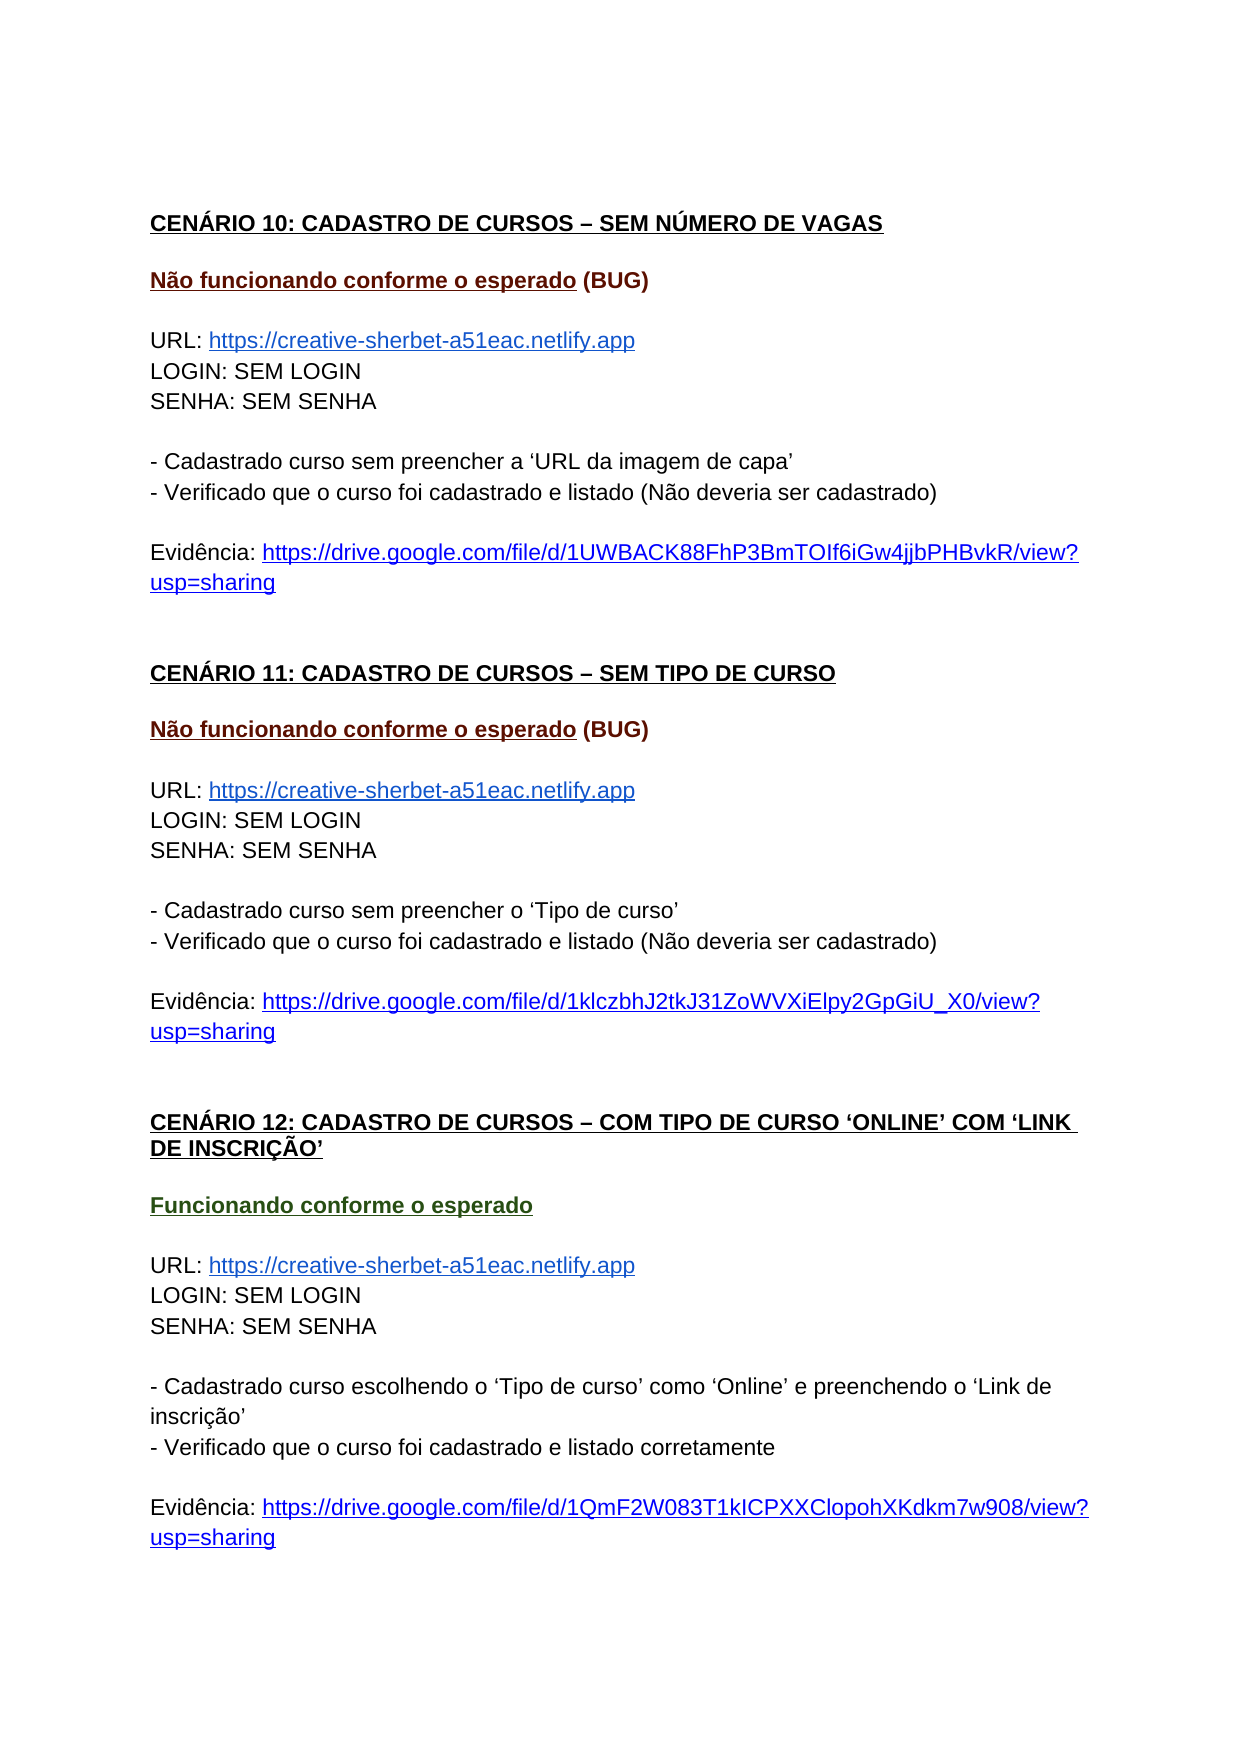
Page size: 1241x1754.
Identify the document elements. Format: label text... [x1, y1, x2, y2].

text - Verificado que o curso foi cadastrado e listado corretamente [150, 1433, 1090, 1460]
text LOGIN: SEM LOGIN [150, 358, 1090, 384]
text - Cadastrado curso sem preencher a ‘URL da imagem de capa’ [150, 448, 1090, 474]
text URL: https://creative-sherbet-a51eac.netlify.app [150, 777, 1090, 803]
text LOGIN: SEM LOGIN [150, 807, 1090, 833]
text - Verificado que o curso foi cadastrado e listado (Não deveria ser cadastrado) [150, 478, 1090, 505]
text URL: https://creative-sherbet-a51eac.netlify.app [150, 327, 1090, 354]
text CENÁRIO 10: CADASTRO DE CURSOS – SEM NÚMERO DE VAGAS [150, 210, 1090, 237]
text SENHA: SEM SENHA [150, 837, 1090, 863]
text Evidência: https://drive.google.com/file/d/1UWBACK88FhP3BmTOIf6iGw4jjbPHBvkR/view?usp=sharing [150, 539, 1090, 595]
text Não funcionando conforme o esperado (BUG) [150, 716, 1090, 743]
text - Cadastrado curso escolhendo o ‘Tipo de curso’ como ‘Online’ e preenchendo o ‘Link de inscrição’ [150, 1373, 1090, 1430]
text SENHA: SEM SENHA [150, 1313, 1090, 1339]
text - Verificado que o curso foi cadastrado e listado (Não deveria ser cadastrado) [150, 928, 1090, 954]
text Não funcionando conforme o esperado (BUG) [150, 267, 1090, 293]
text - Cadastrado curso sem preencher o ‘Tipo de curso’ [150, 897, 1090, 924]
text Evidência: https://drive.google.com/file/d/1klczbhJ2tkJ31ZoWVXiElpy2GpGiU_X0/view?usp=sharing [150, 988, 1090, 1045]
text LOGIN: SEM LOGIN [150, 1282, 1090, 1309]
text SENHA: SEM SENHA [150, 388, 1090, 414]
text CENÁRIO 12: CADASTRO DE CURSOS – COM TIPO DE CURSO ‘ONLINE’ COM ‘LINK DE INSCRIÇÃO’ [150, 1109, 1090, 1162]
text URL: https://creative-sherbet-a51eac.netlify.app [150, 1252, 1090, 1279]
text Funcionando conforme o esperado [150, 1192, 1090, 1218]
text Evidência: https://drive.google.com/file/d/1QmF2W083T1kICPXXClopohXKdkm7w908/view?usp=sharing [150, 1494, 1090, 1551]
text CENÁRIO 11: CADASTRO DE CURSOS – SEM TIPO DE CURSO [150, 660, 1090, 686]
